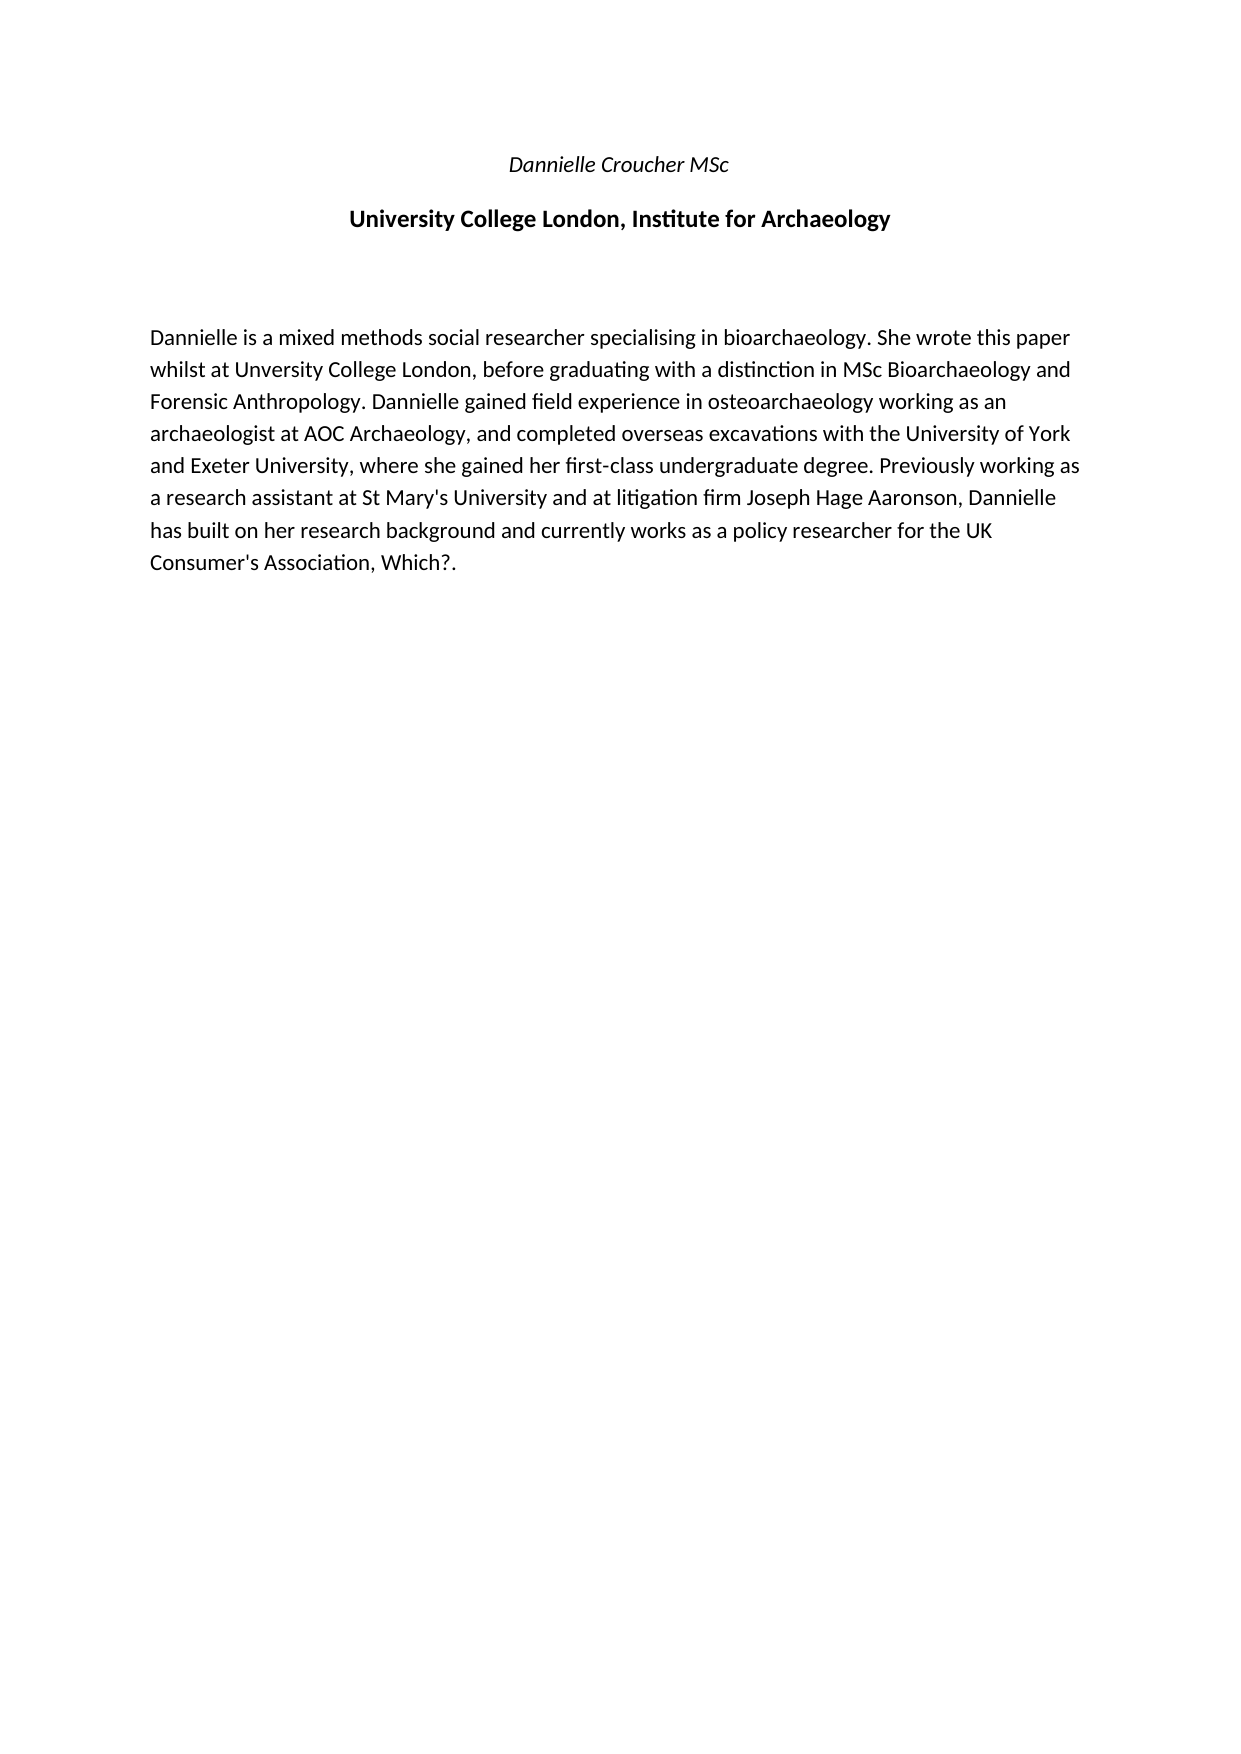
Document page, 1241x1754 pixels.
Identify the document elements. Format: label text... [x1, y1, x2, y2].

text University College London, Institute for Archaeology [150, 203, 1090, 233]
text Dannielle is a mixed methods social researcher specialising in bioarchaeology. She wrote this paper whilst at Unversity College London, before graduating with a distinction in MSc Bioarchaeology and Forensic Anthropology. Dannielle gained field experience in osteoarchaeology working as an archaeologist at AOC Archaeology, and completed overseas excavations with the University of York and Exeter University, where she gained her first-class undergraduate degree. Previously working as a research assistant at St Mary's University and at litigation firm Joseph Hage Aaronson, Dannielle has built on her research background and currently works as a policy researcher for the UK Consumer's Association, Which?. [150, 323, 1090, 576]
text Dannielle Croucher MSc [150, 150, 1090, 178]
